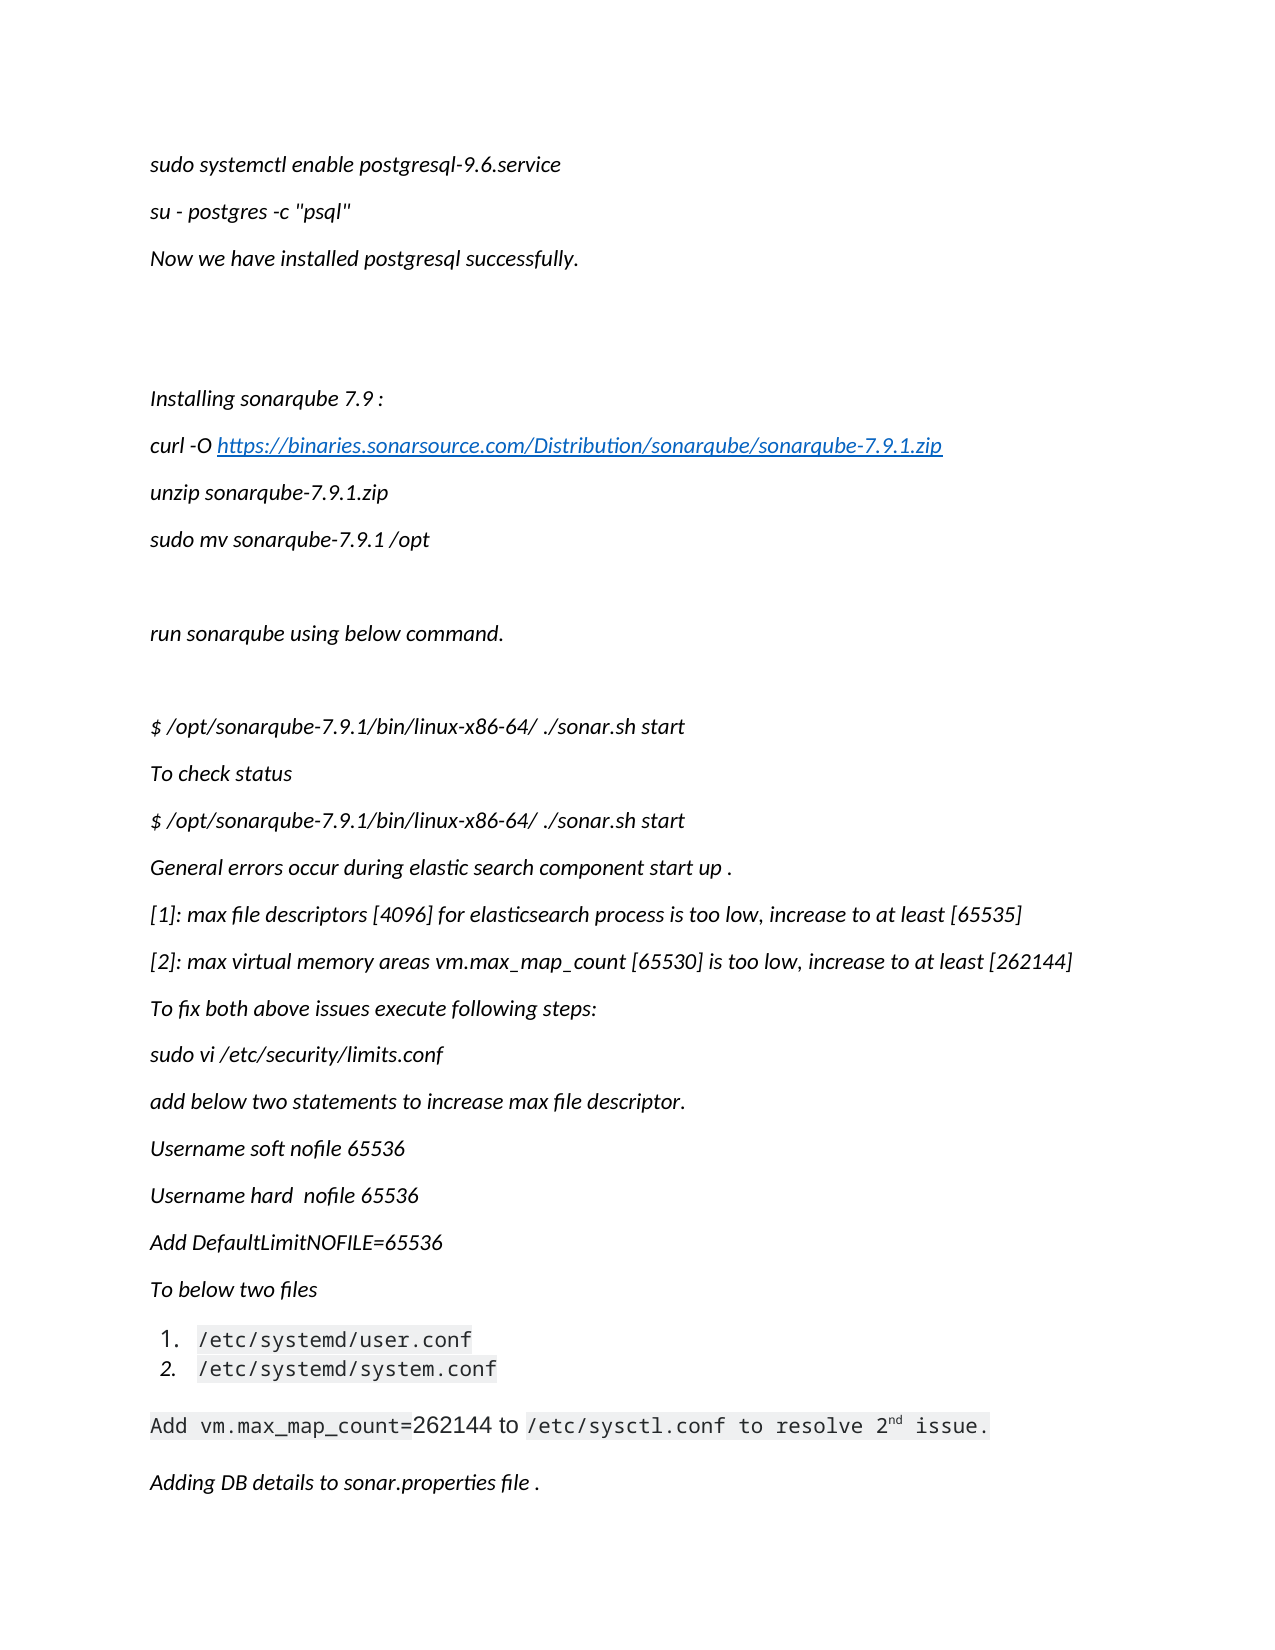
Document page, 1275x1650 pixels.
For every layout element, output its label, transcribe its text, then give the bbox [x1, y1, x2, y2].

text Adding DB details to sonar.properties file . [150, 1468, 1125, 1496]
text sudo mv sonarqube-7.9.1 /opt [150, 525, 1125, 553]
text Installing sonarqube 7.9 : [150, 384, 1125, 412]
text add below two statements to increase max file descriptor. [150, 1087, 1125, 1116]
text $ /opt/sonarqube-7.9.1/bin/linux-x86-64/ ./sonar.sh start [150, 806, 1125, 834]
text To below two files [150, 1275, 1125, 1303]
text Add vm.max_map_count=262144 to /etc/sysctl.conf to resolve 2nd issue. [526, 1411, 1125, 1440]
text run sonarqube using below command. [150, 619, 1125, 647]
text curl -O https://binaries.sonarsource.com/Distribution/sonarqube/sonarqube-7.9.1.zip [150, 431, 1125, 459]
text Add DefaultLimitNOFILE=65536 [150, 1228, 1125, 1256]
text sudo vi /etc/security/limits.conf [150, 1041, 1125, 1069]
text Username soft nofile 65536 [150, 1134, 1125, 1162]
text Username hard nofile 65536 [150, 1181, 1125, 1209]
text [2]: max virtual memory areas vm.max_map_count [65530] is too low, increase to at least [262144] [150, 947, 1125, 975]
text sudo systemctl enable postgresql-9.6.service [150, 150, 1125, 178]
text Now we have installed postgresql successfully. [150, 244, 1125, 272]
text To fix both above issues execute following steps: [150, 994, 1125, 1022]
text su - postgres -c "psql" [150, 197, 1125, 225]
list /etc/systemd/system.conf [159, 1354, 1125, 1383]
text $ /opt/sonarqube-7.9.1/bin/linux-x86-64/ ./sonar.sh start [150, 712, 1125, 741]
text General errors occur during elastic search component start up . [150, 853, 1125, 881]
text [1]: max file descriptors [4096] for elasticsearch process is too low, increase to at least [65535] [150, 900, 1125, 928]
text unzip sonarqube-7.9.1.zip [150, 478, 1125, 506]
list /etc/systemd/user.conf [159, 1322, 1125, 1354]
text To check status [150, 759, 1125, 787]
